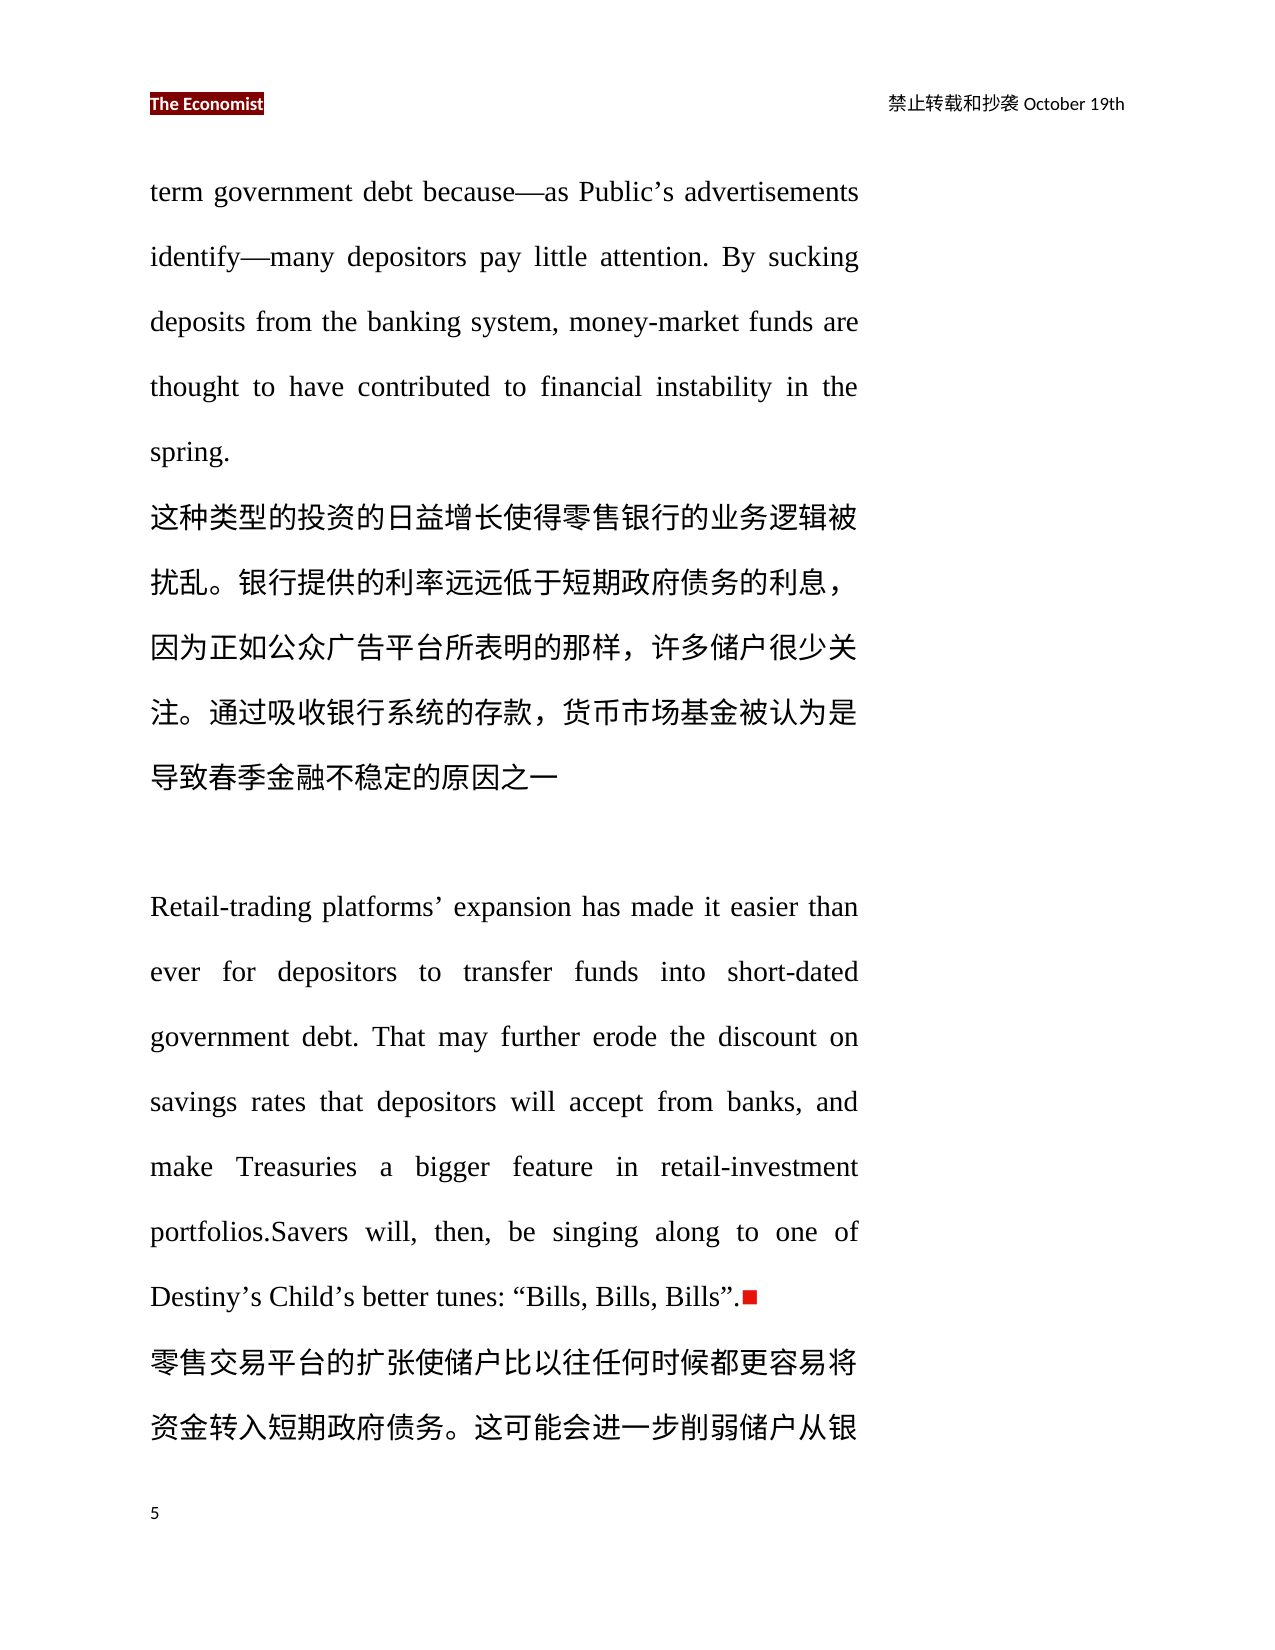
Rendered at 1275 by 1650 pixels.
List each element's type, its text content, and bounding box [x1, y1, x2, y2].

text Retail-trading platforms’ expansion has made it easier than ever for depositors to transfer funds into short-dated government debt. That may further erode the discount on savings rates that depositors will accept from banks, and make Treasuries a bigger feature in retail-investment portfolios.Savers will, then, be singing along to one of Destiny’s Child’s better tunes: “Bills, Bills, Bills”.■ [150, 874, 859, 1329]
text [150, 159, 859, 484]
text 这种类型的投资的日益增长使得零售银行的业务逻辑被扰乱。银行提供的利率远远低于短期政府债务的利息，因为正如公众广告平台所表明的那样，许多储户很少关注。通过吸收银行系统的存款，货币市场基金被认为是导致春季金融不稳定的原因之一 [150, 484, 859, 809]
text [150, 1329, 859, 1459]
